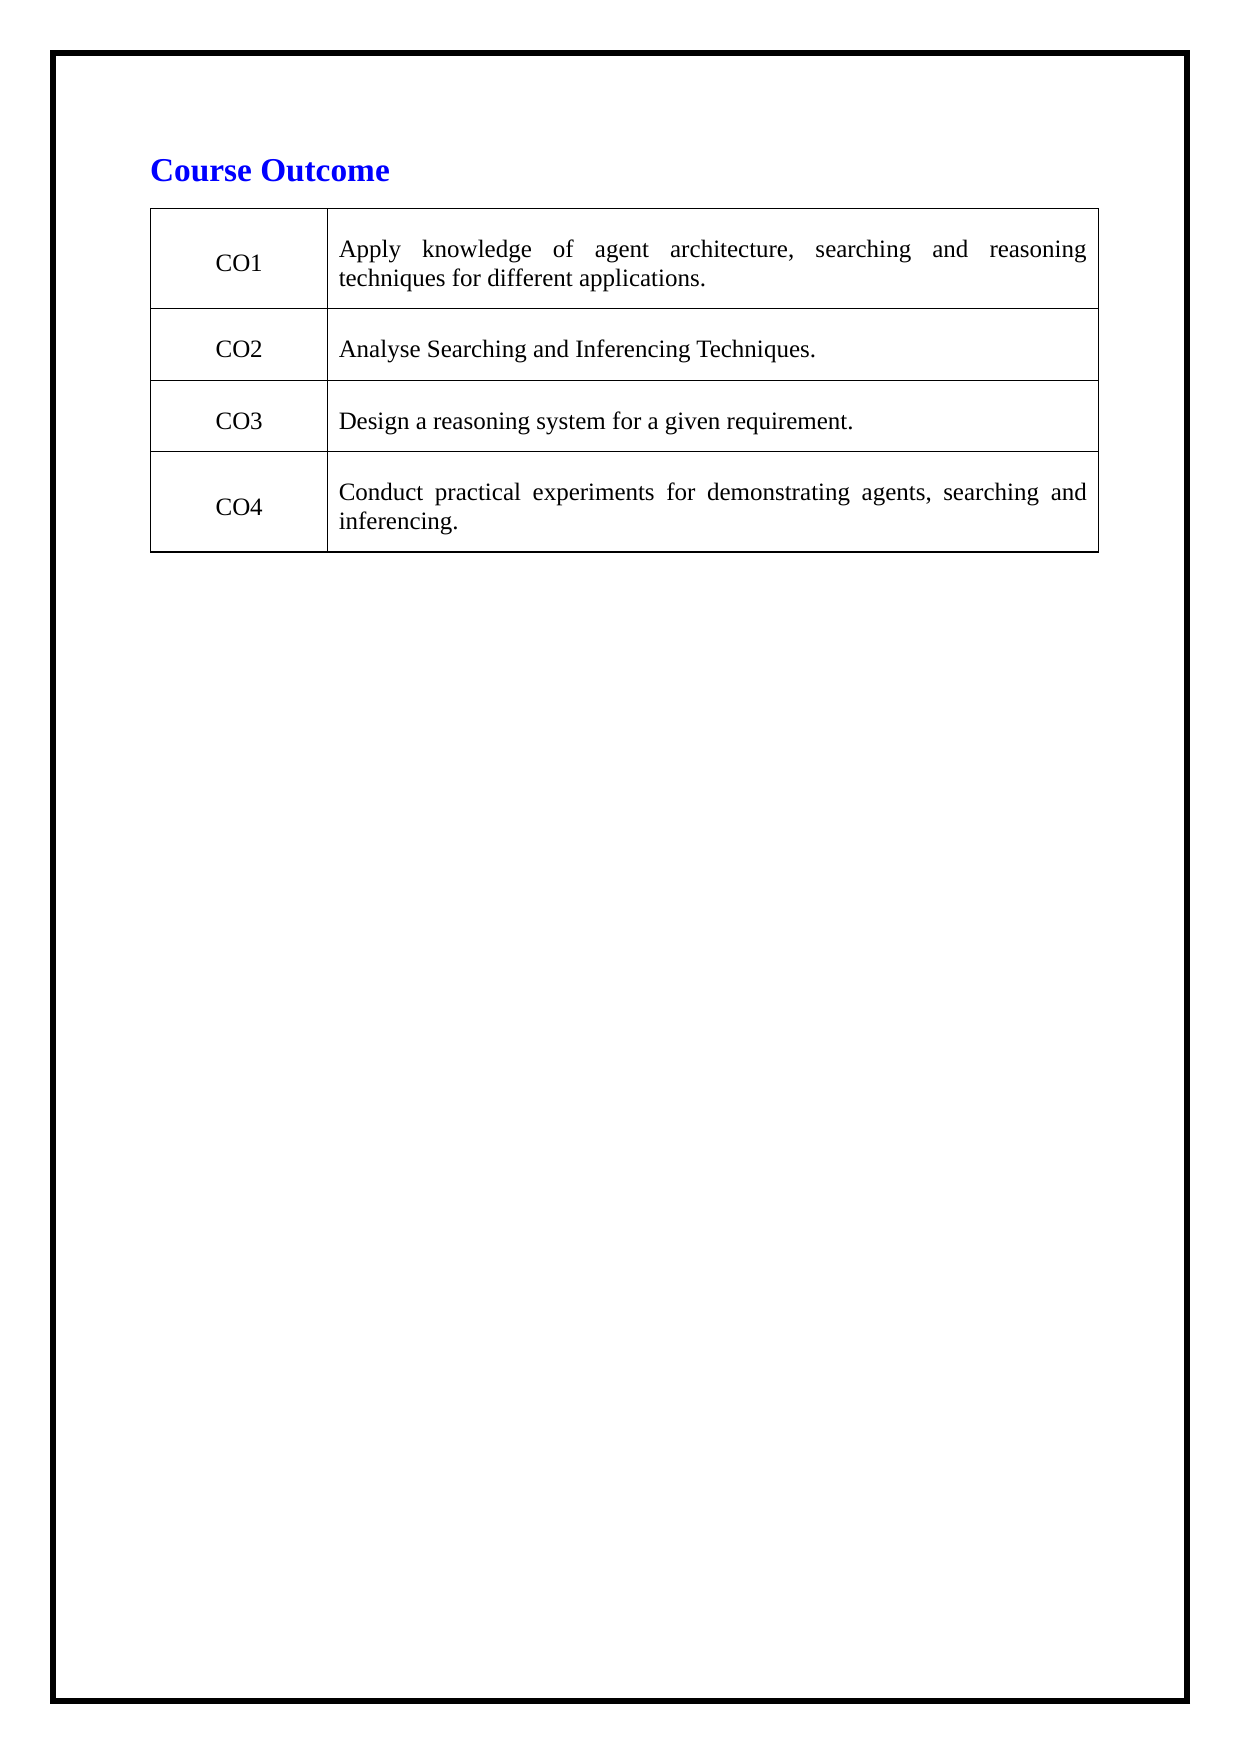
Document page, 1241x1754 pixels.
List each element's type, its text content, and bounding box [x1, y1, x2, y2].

table_cell Conduct practical experiments for demonstrating agents, searching and inferencing. [328, 452, 1098, 551]
table_cell Design a reasoning system for a given requirement. [328, 381, 1098, 451]
table_cell CO4 [151, 452, 327, 551]
text Course Outcome [150, 150, 1090, 188]
table_cell CO2 [151, 309, 327, 380]
table_cell Analyse Searching and Inferencing Techniques. [328, 309, 1098, 380]
table_header CO1 [151, 209, 327, 308]
table_header Apply knowledge of agent architecture, searching and reasoning techniques for different applications. [328, 209, 1098, 308]
table_cell CO3 [151, 381, 327, 451]
